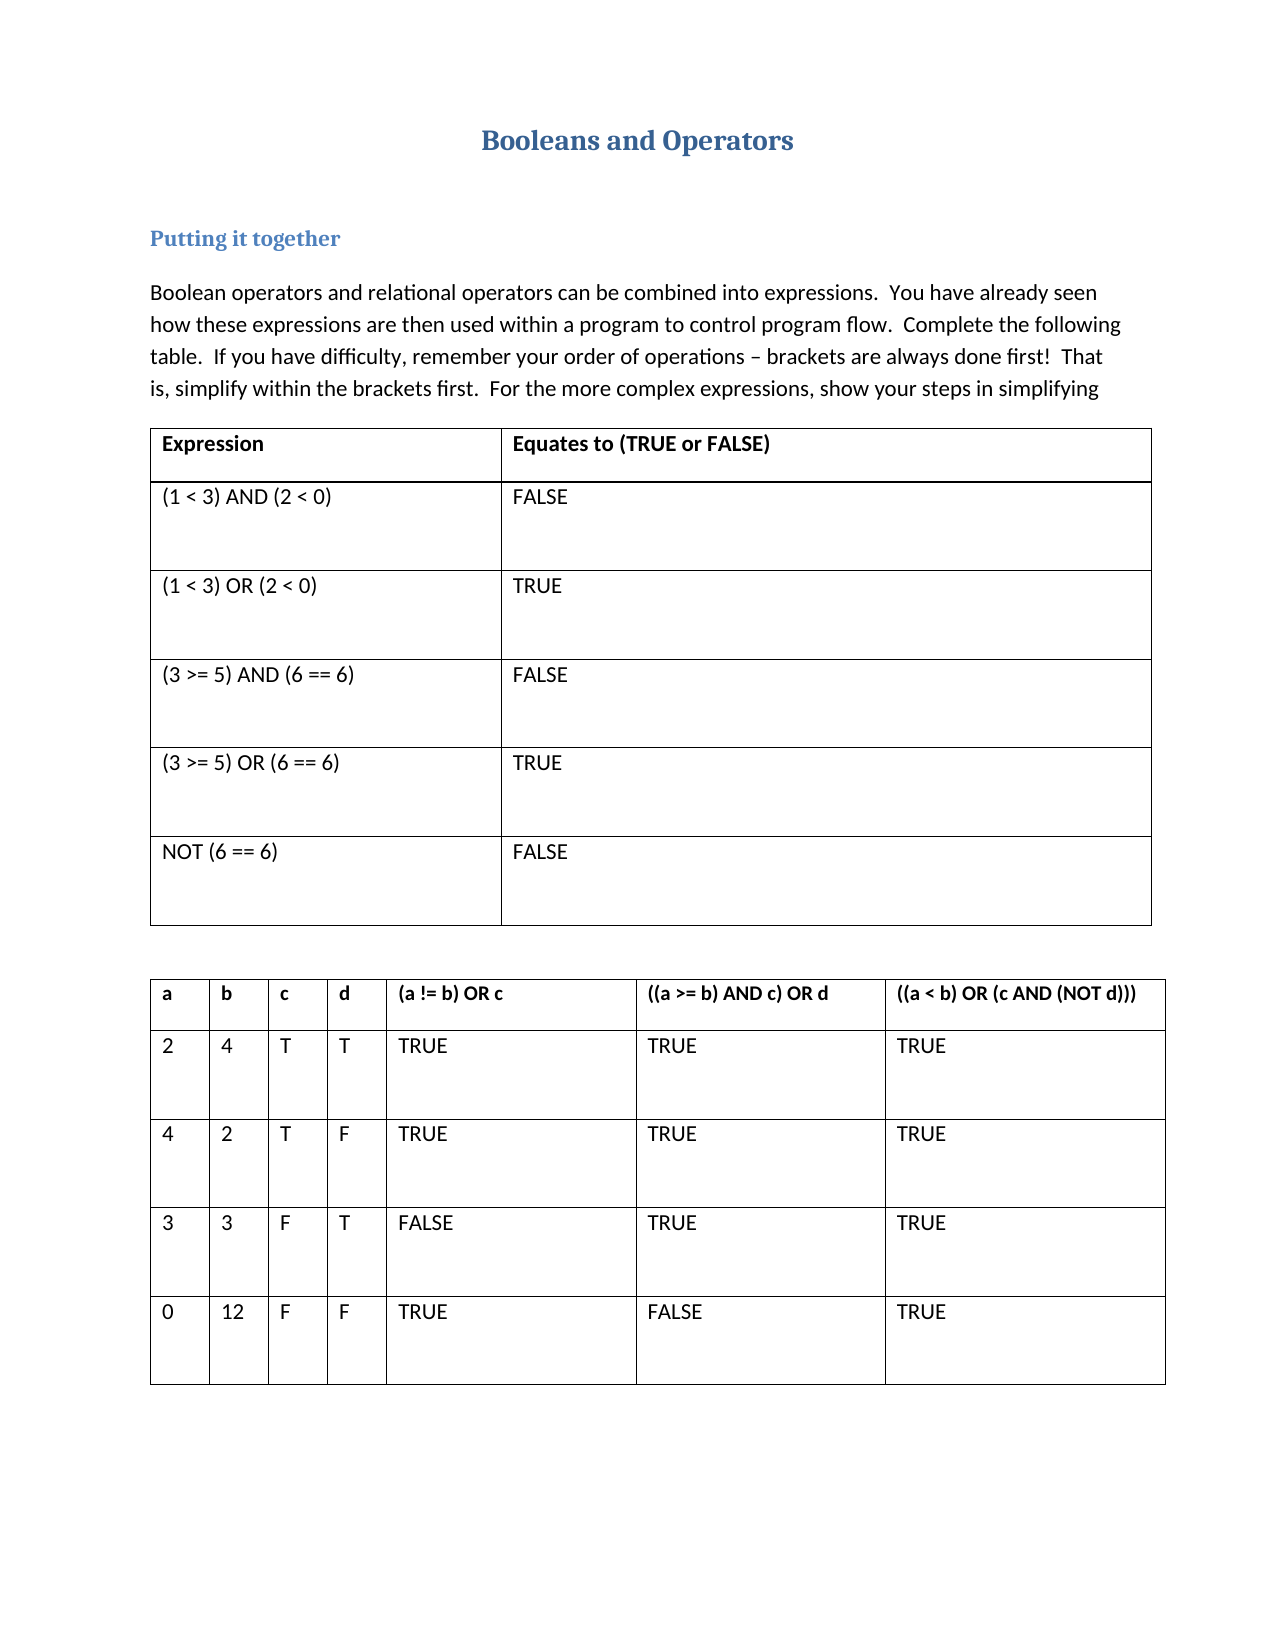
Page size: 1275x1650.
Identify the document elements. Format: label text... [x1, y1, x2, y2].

table_cell T [269, 1120, 327, 1207]
table_cell FALSE [502, 837, 1151, 924]
table_cell F [328, 1297, 386, 1384]
table_cell (3 >= 5) AND (6 == 6) [151, 660, 501, 747]
table_cell T [328, 1208, 386, 1296]
subtitle Putting it together [150, 225, 1125, 278]
table_header a [151, 980, 209, 1030]
table_cell TRUE [886, 1120, 1165, 1207]
table_cell TRUE [502, 571, 1151, 659]
table_cell TRUE [886, 1208, 1165, 1296]
table_cell FALSE [387, 1208, 636, 1296]
text Boolean operators and relational operators can be combined into expressions. You have already seen how these expressions are then used within a program to control program flow. Complete the following table. If you have difficulty, remember your order of operations – brackets are always done first! That is, simplify within the brackets first. For the more complex expressions, show your steps in simplifying [150, 278, 1125, 403]
table_cell 3 [210, 1208, 268, 1296]
table_header Equates to (TRUE or FALSE) [502, 429, 1151, 481]
table_cell (1 < 3) OR (2 < 0) [151, 571, 501, 659]
table_header ((a >= b) AND c) OR d [637, 980, 885, 1030]
table_header ((a < b) OR (c AND (NOT d))) [886, 980, 1165, 1030]
table_cell F [269, 1297, 327, 1384]
table_cell 0 [151, 1297, 209, 1384]
table_header c [269, 980, 327, 1030]
table_cell FALSE [502, 483, 1151, 570]
table_cell TRUE [387, 1031, 636, 1118]
table_cell 4 [210, 1031, 268, 1118]
table_cell F [328, 1120, 386, 1207]
table_cell 12 [210, 1297, 268, 1384]
table_cell TRUE [886, 1297, 1165, 1384]
table_cell TRUE [637, 1208, 885, 1296]
table_cell T [269, 1031, 327, 1118]
table_cell F [269, 1208, 327, 1296]
table_cell 3 [151, 1208, 209, 1296]
table_cell NOT (6 == 6) [151, 837, 501, 924]
table_cell 2 [210, 1120, 268, 1207]
table_header (a != b) OR c [387, 980, 636, 1030]
table_cell 2 [151, 1031, 209, 1118]
table_cell TRUE [886, 1031, 1165, 1118]
table_cell FALSE [502, 660, 1151, 747]
table_cell TRUE [637, 1120, 885, 1207]
table_header d [328, 980, 386, 1030]
table_cell 4 [151, 1120, 209, 1207]
table_cell (3 >= 5) OR (6 == 6) [151, 748, 501, 836]
table_cell FALSE [637, 1297, 885, 1384]
table_cell TRUE [637, 1031, 885, 1118]
table_header b [210, 980, 268, 1030]
table_cell T [328, 1031, 386, 1118]
table_cell (1 < 3) AND (2 < 0) [151, 483, 501, 570]
table_cell TRUE [502, 748, 1151, 836]
table_cell TRUE [387, 1120, 636, 1207]
table_cell TRUE [387, 1297, 636, 1384]
table_header Expression [151, 429, 501, 481]
